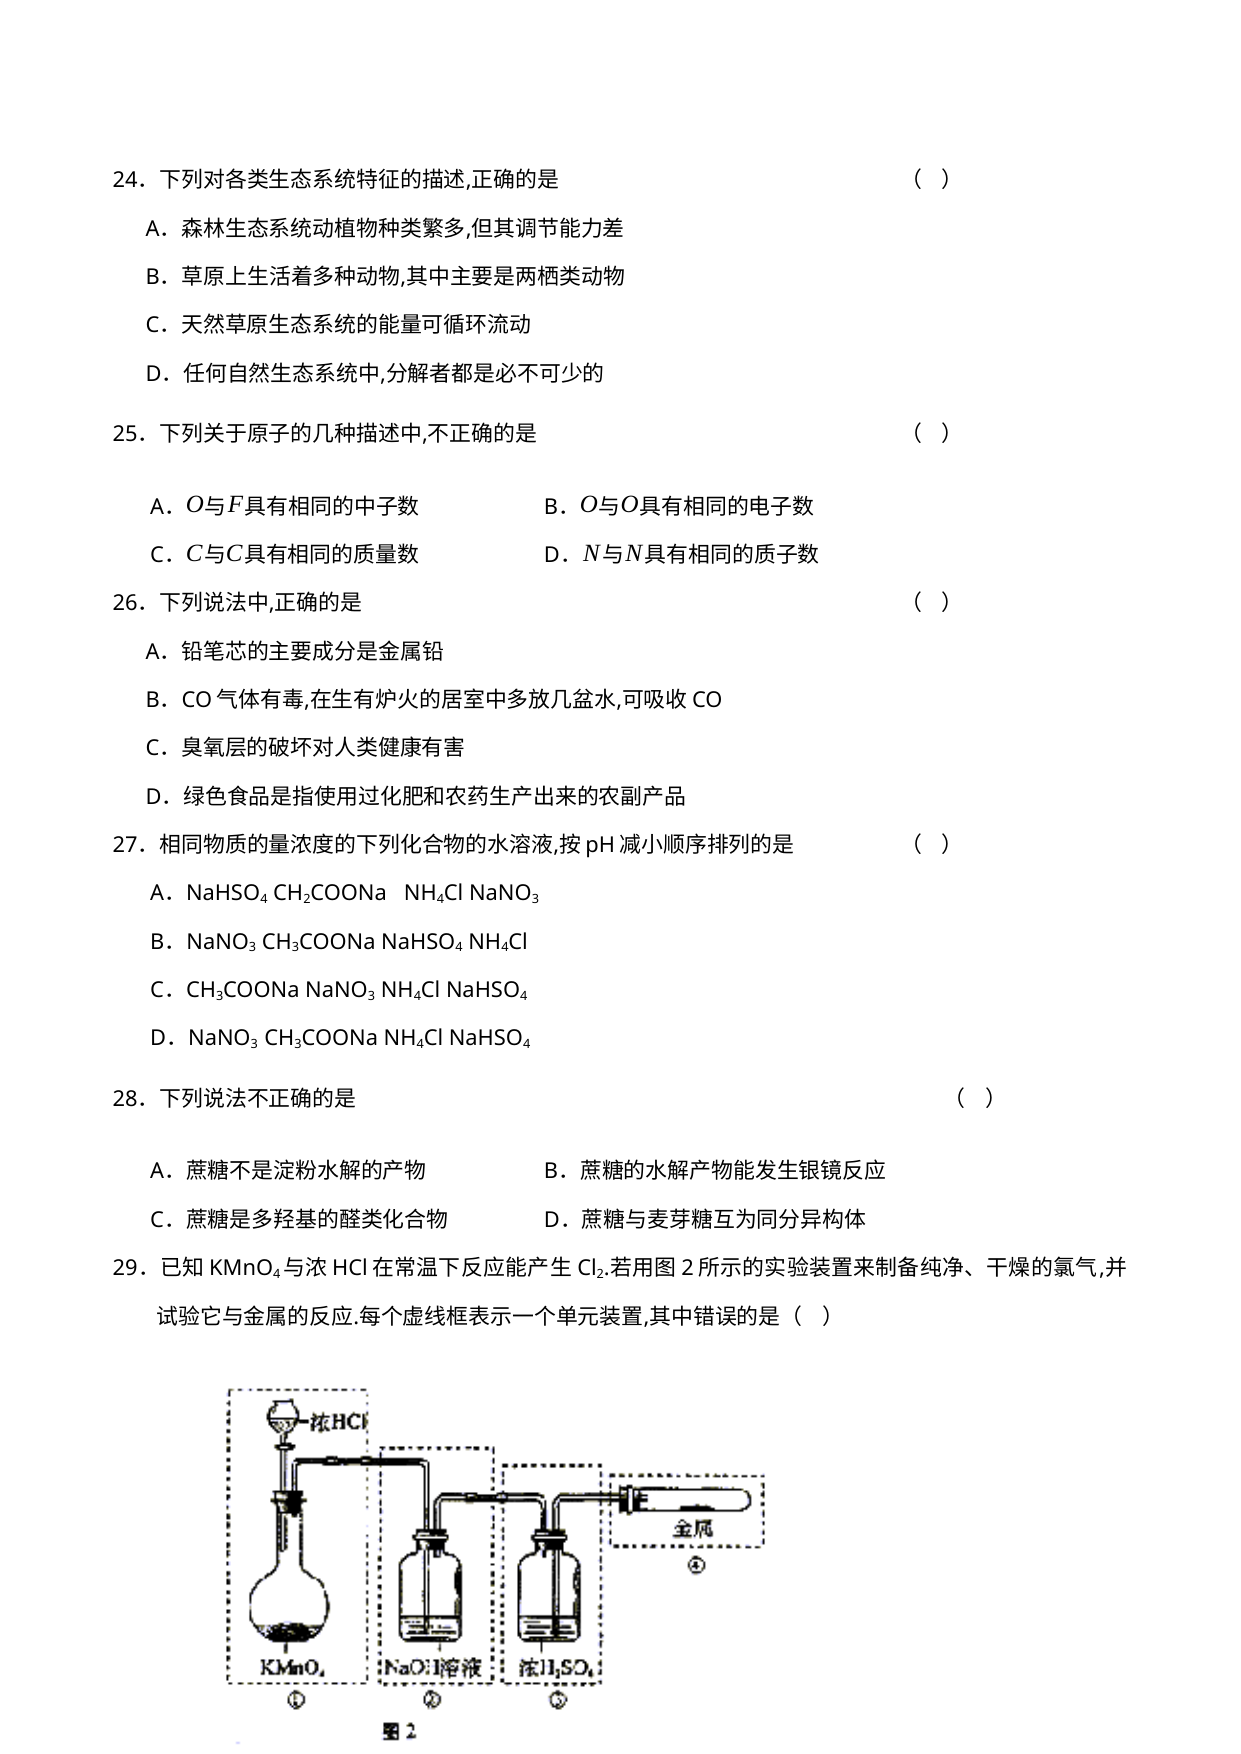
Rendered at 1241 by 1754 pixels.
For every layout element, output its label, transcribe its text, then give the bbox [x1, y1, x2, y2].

text A．与具有相同的中子数 B．与具有相同的电子数 [112, 488, 1128, 521]
text 24．下列对各类生态系统特征的描述,正确的是 （ ） [112, 162, 1128, 194]
text 26．下列说法中,正确的是 （ ） [112, 585, 1128, 618]
text 25．下列关于原子的几种描述中,不正确的是 （ ） [112, 404, 1128, 469]
text C．与具有相同的质量数 D．与具有相同的质子数 [112, 537, 1128, 569]
text A．NaHSO4 CH2COONa NH4Cl NaNO3 [112, 875, 1128, 908]
text A．森林生态系统动植物种类繁多,但其调节能力差 [112, 210, 1128, 243]
text D．任何自然生态系统中,分解者都是必不可少的 [112, 355, 1128, 388]
text C．蔗糖是多羟基的醛类化合物 D．蔗糖与麦芽糖互为同分异构体 [112, 1202, 1128, 1234]
picture [202, 1375, 788, 1752]
text 29．已知KMnO4与浓HCl在常温下反应能产生Cl2.若用图2所示的实验装置来制备纯净、干燥的氯气,并试验它与金属的反应.每个虚线框表示一个单元装置,其中错误的是（ ） [112, 1250, 1128, 1331]
text B．CO气体有毒,在生有炉火的居室中多放几盆水,可吸收CO [112, 682, 1128, 714]
text D．NaNO3 CH3COONa NH4Cl NaHSO4 [112, 1020, 1128, 1053]
text A．蔗糖不是淀粉水解的产物 B．蔗糖的水解产物能发生银镜反应 [112, 1153, 1128, 1186]
text C．臭氧层的破坏对人类健康有害 [112, 730, 1128, 763]
text 27．相同物质的量浓度的下列化合物的水溶液,按pH减小顺序排列的是 （ ） [112, 827, 1128, 859]
text B．NaNO3 CH3COONa NaHSO4 NH4Cl [112, 923, 1128, 956]
text D．绿色食品是指使用过化肥和农药生产出来的农副产品 [112, 778, 1128, 811]
text C．CH3COONa NaNO3 NH4Cl NaHSO4 [112, 972, 1128, 1004]
text C．天然草原生态系统的能量可循环流动 [112, 307, 1128, 339]
text B．草原上生活着多种动物,其中主要是两栖类动物 [112, 259, 1128, 291]
text A．铅笔芯的主要成分是金属铅 [112, 633, 1128, 666]
text 28．下列说法不正确的是 （ ） [112, 1068, 1128, 1133]
